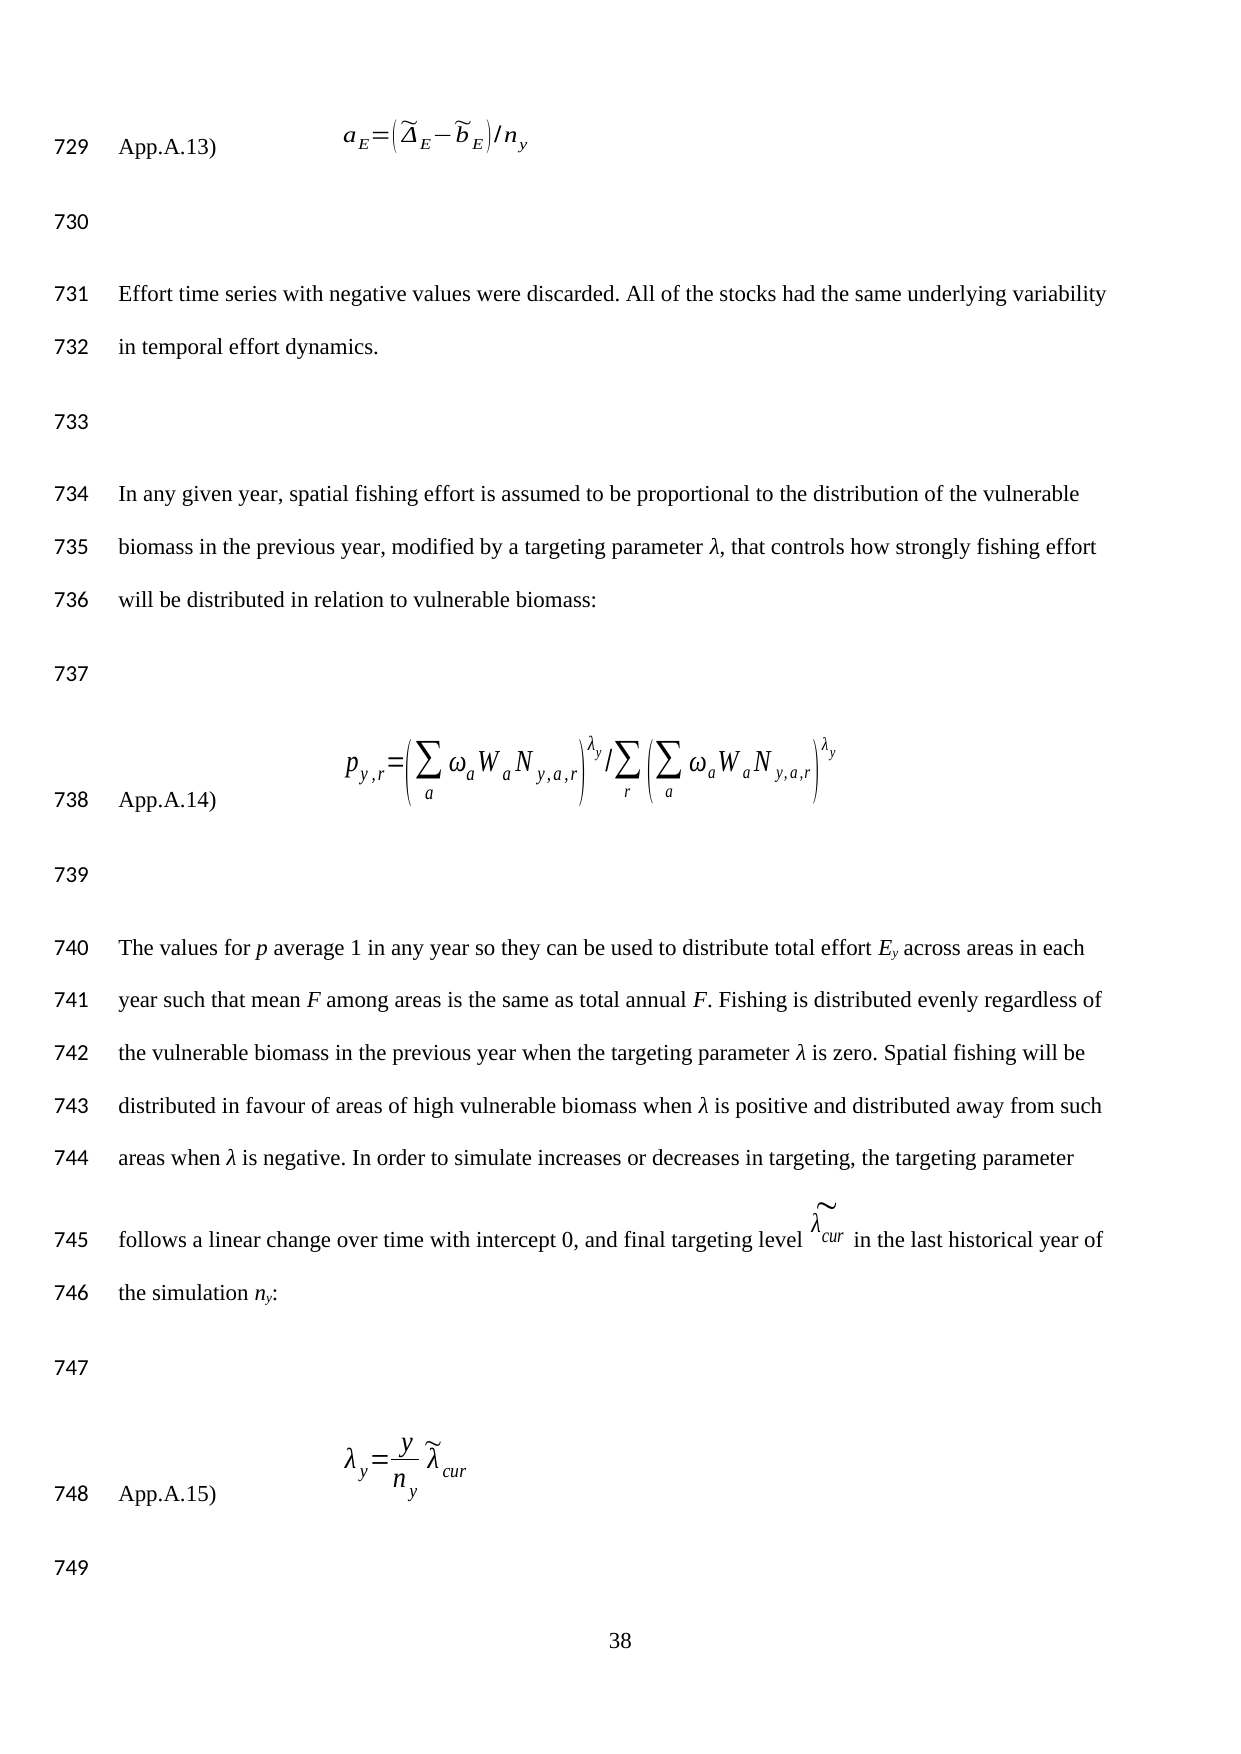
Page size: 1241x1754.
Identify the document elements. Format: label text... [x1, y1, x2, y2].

text In any given year, spatial fishing effort is assumed to be proportional to the distribution of the vulnerable biomass in the previous year, modified by a targeting parameter λ, that controls how strongly fishing effort will be distributed in relation to vulnerable biomass: [118, 480, 1122, 612]
text Effort time series with negative values were discarded. All of the stocks had the same underlying variability in temporal effort dynamics. [118, 281, 1122, 359]
text App.A.13) [118, 118, 1122, 160]
text App.A.14) [118, 733, 1122, 813]
text App.A.15) [118, 1426, 1122, 1506]
text The values for p average 1 in any year so they can be used to distribute total effort Ey across areas in each year such that mean F among areas is the same as total annual F. Fishing is distributed evenly regardless of the vulnerable biomass in the previous year when the targeting parameter λ is zero. Spatial fishing will be distributed in favour of areas of high vulnerable biomass when λ is positive and distributed away from such areas when λ is negative. In order to simulate increases or decreases in targeting, the targeting parameter follows a linear change over time with intercept 0, and final targeting level in the last historical year of the simulation ny: [118, 933, 1122, 1305]
